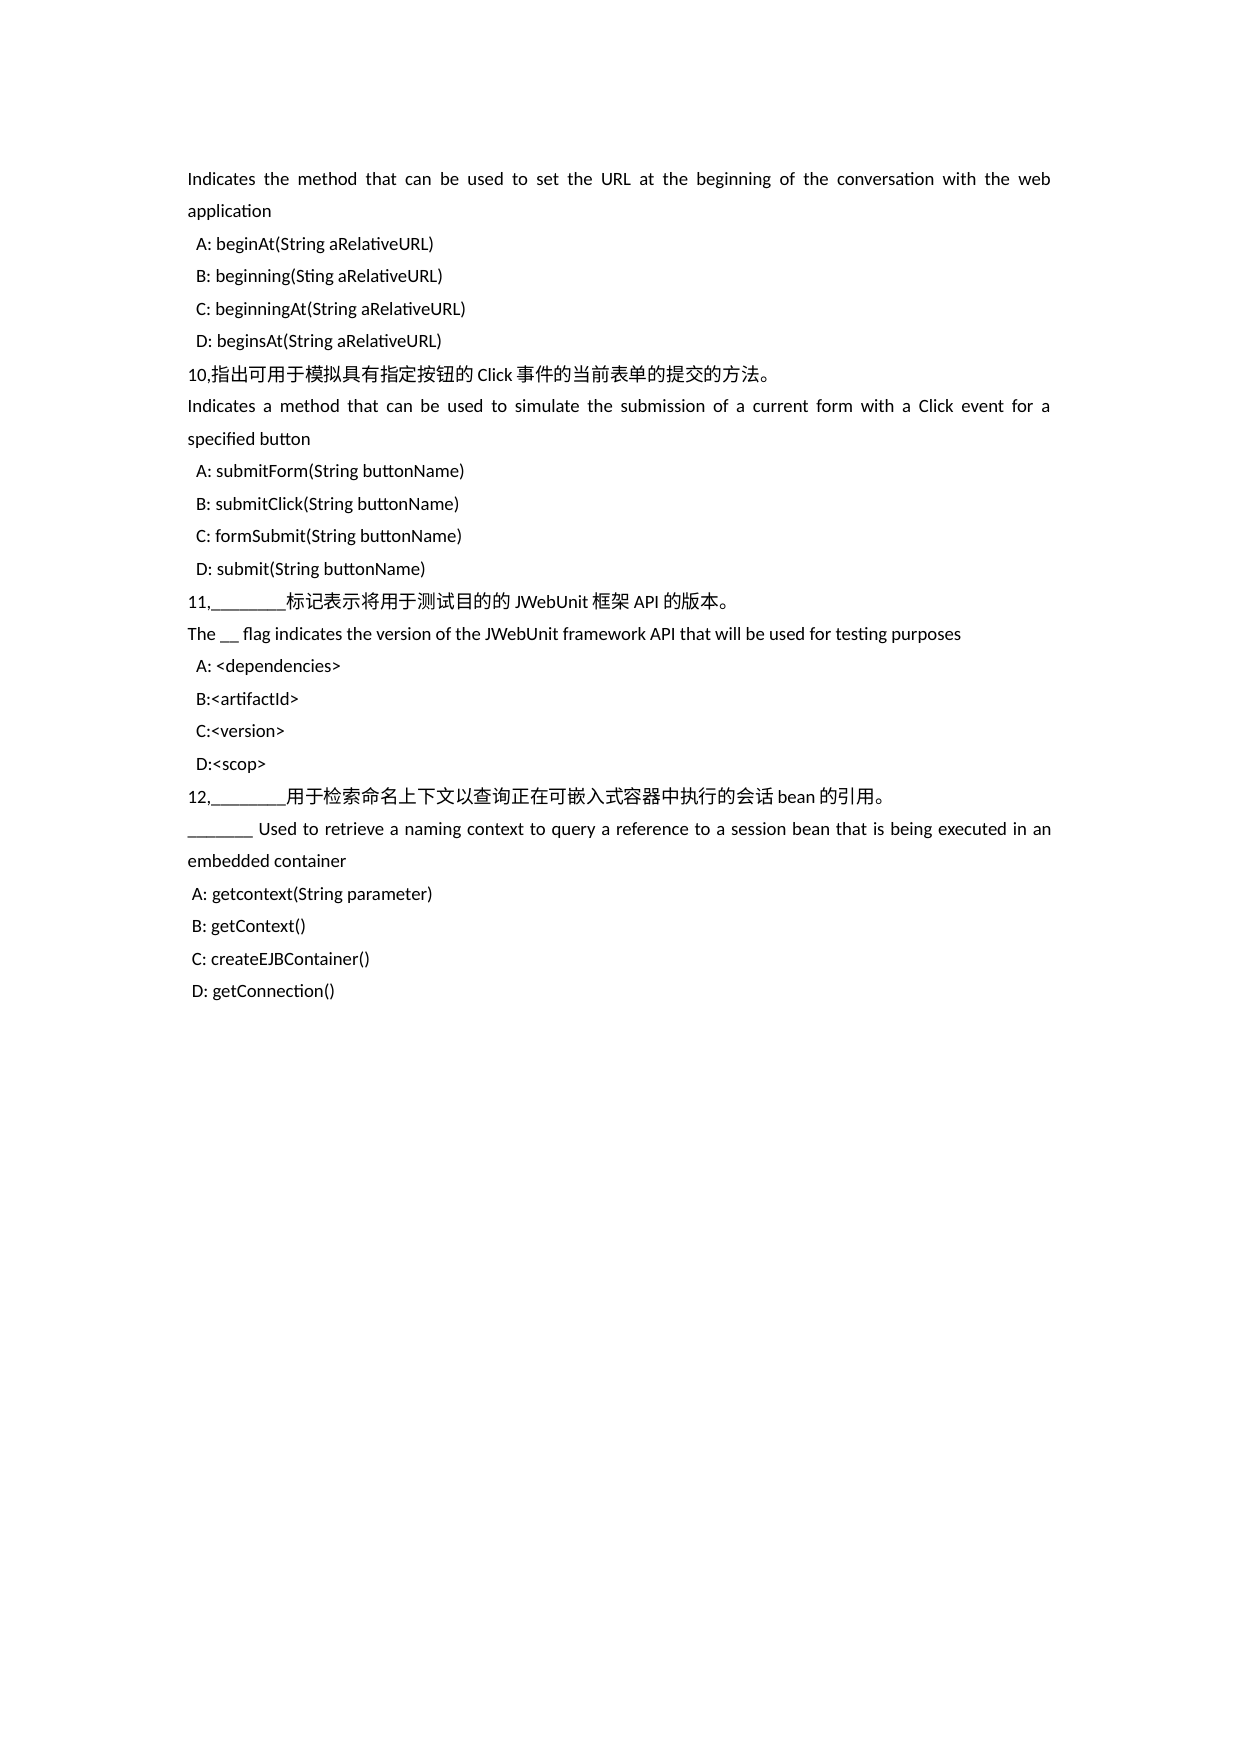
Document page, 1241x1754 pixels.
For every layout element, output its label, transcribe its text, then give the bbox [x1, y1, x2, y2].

text D: submit(String buttonName) [187, 552, 1053, 584]
text B:<artifactId> [187, 682, 1053, 714]
text The __ flag indicates the version of the JWebUnit framework API that will be used for testing purposes [187, 617, 1053, 649]
text C: createEJBContainer() [187, 942, 1053, 974]
text B: getContext() [187, 909, 1053, 942]
text A: getcontext(String parameter) [187, 877, 1053, 909]
text _______ Used to retrieve a naming context to query a reference to a session bean that is being executed in an embedded container [187, 812, 1053, 877]
text D:<scop> [187, 747, 1053, 779]
text Indicates the method that can be used to set the URL at the beginning of the conversation with the web application [187, 162, 1053, 227]
text A: beginAt(String aRelativeURL) [187, 227, 1053, 259]
text A: <dependencies> [187, 649, 1053, 682]
text 10,指出可用于模拟具有指定按钮的Click事件的当前表单的提交的方法。 [187, 357, 1053, 389]
text B: submitClick(String buttonName) [187, 487, 1053, 519]
text D: beginsAt(String aRelativeURL) [187, 324, 1053, 357]
text B: beginning(Sting aRelativeURL) [187, 259, 1053, 292]
text C: formSubmit(String buttonName) [187, 519, 1053, 552]
text Indicates a method that can be used to simulate the submission of a current form with a Click event for a specified button [187, 389, 1053, 454]
text 12,________用于检索命名上下文以查询正在可嵌入式容器中执行的会话bean的引用。 [187, 779, 1053, 812]
text D: getConnection() [187, 974, 1053, 1007]
text C: beginningAt(String aRelativeURL) [187, 292, 1053, 324]
text 11,________标记表示将用于测试目的的JWebUnit 框架API的版本。 [187, 584, 1053, 617]
text A: submitForm(String buttonName) [187, 454, 1053, 487]
text C:<version> [187, 714, 1053, 747]
